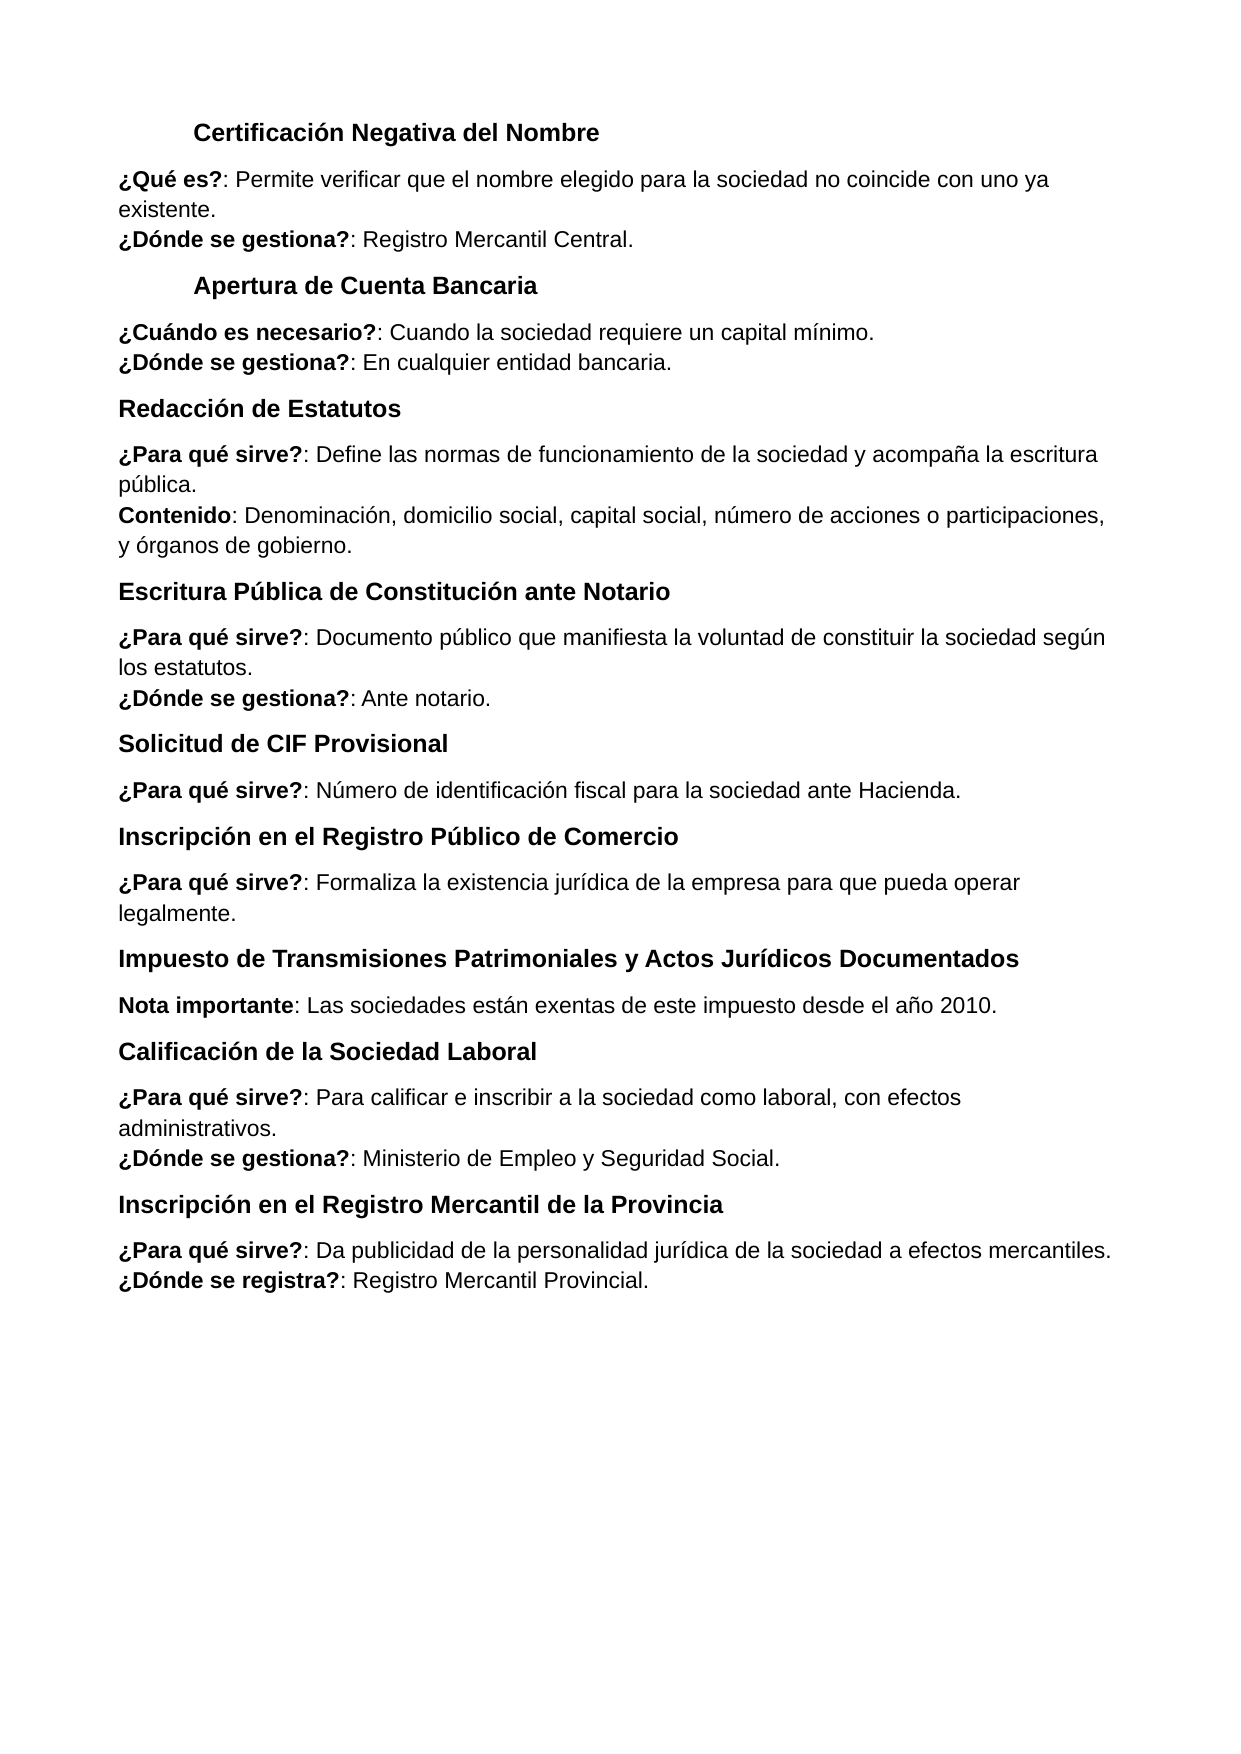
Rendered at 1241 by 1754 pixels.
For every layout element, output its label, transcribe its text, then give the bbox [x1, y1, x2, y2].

list Nota importante: Las sociedades están exentas de este impuesto desde el año 2010. [118, 992, 1122, 1018]
list ¿Dónde se gestiona?: Ante notario. [118, 684, 1122, 711]
list Redacción de Estatutos [118, 393, 1122, 422]
list Contenido: Denominación, domicilio social, capital social, número de acciones o participaciones, y órganos de gobierno. [118, 502, 1122, 558]
list ¿Para qué sirve?: Documento público que manifiesta la voluntad de constituir la sociedad según los estatutos. [118, 624, 1122, 681]
list ¿Dónde se registra?: Registro Mercantil Provincial. [118, 1267, 1122, 1294]
list ¿Cuándo es necesario?: Cuando la sociedad requiere un capital mínimo. [118, 318, 1122, 345]
list ¿Para qué sirve?: Número de identificación fiscal para la sociedad ante Hacienda. [118, 777, 1122, 803]
list ¿Para qué sirve?: Define las normas de funcionamiento de la sociedad y acompaña la escritura pública. [118, 441, 1122, 498]
list Impuesto de Transmisiones Patrimoniales y Actos Jurídicos Documentados [118, 944, 1122, 973]
list ¿Dónde se gestiona?: Ministerio de Empleo y Seguridad Social. [118, 1145, 1122, 1171]
list Solicitud de CIF Provisional [118, 729, 1122, 758]
list Inscripción en el Registro Mercantil de la Provincia [118, 1189, 1122, 1218]
list ¿Dónde se gestiona?: En cualquier entidad bancaria. [118, 349, 1122, 375]
list ¿Para qué sirve?: Formaliza la existencia jurídica de la empresa para que pueda operar legalmente. [118, 869, 1122, 926]
list ¿Para qué sirve?: Da publicidad de la personalidad jurídica de la sociedad a efectos mercantiles. [118, 1237, 1122, 1263]
list Apertura de Cuenta Bancaria [193, 271, 1122, 300]
list Certificación Negativa del Nombre [193, 118, 1122, 147]
list ¿Dónde se gestiona?: Registro Mercantil Central. [118, 226, 1122, 252]
list Inscripción en el Registro Público de Comercio [118, 822, 1122, 851]
list Calificación de la Sociedad Laboral [118, 1037, 1122, 1066]
list Escritura Pública de Constitución ante Notario [118, 577, 1122, 605]
list ¿Para qué sirve?: Para calificar e inscribir a la sociedad como laboral, con efectos administrativos. [118, 1084, 1122, 1141]
list ¿Qué es?: Permite verificar que el nombre elegido para la sociedad no coincide con uno ya existente. [118, 166, 1122, 222]
